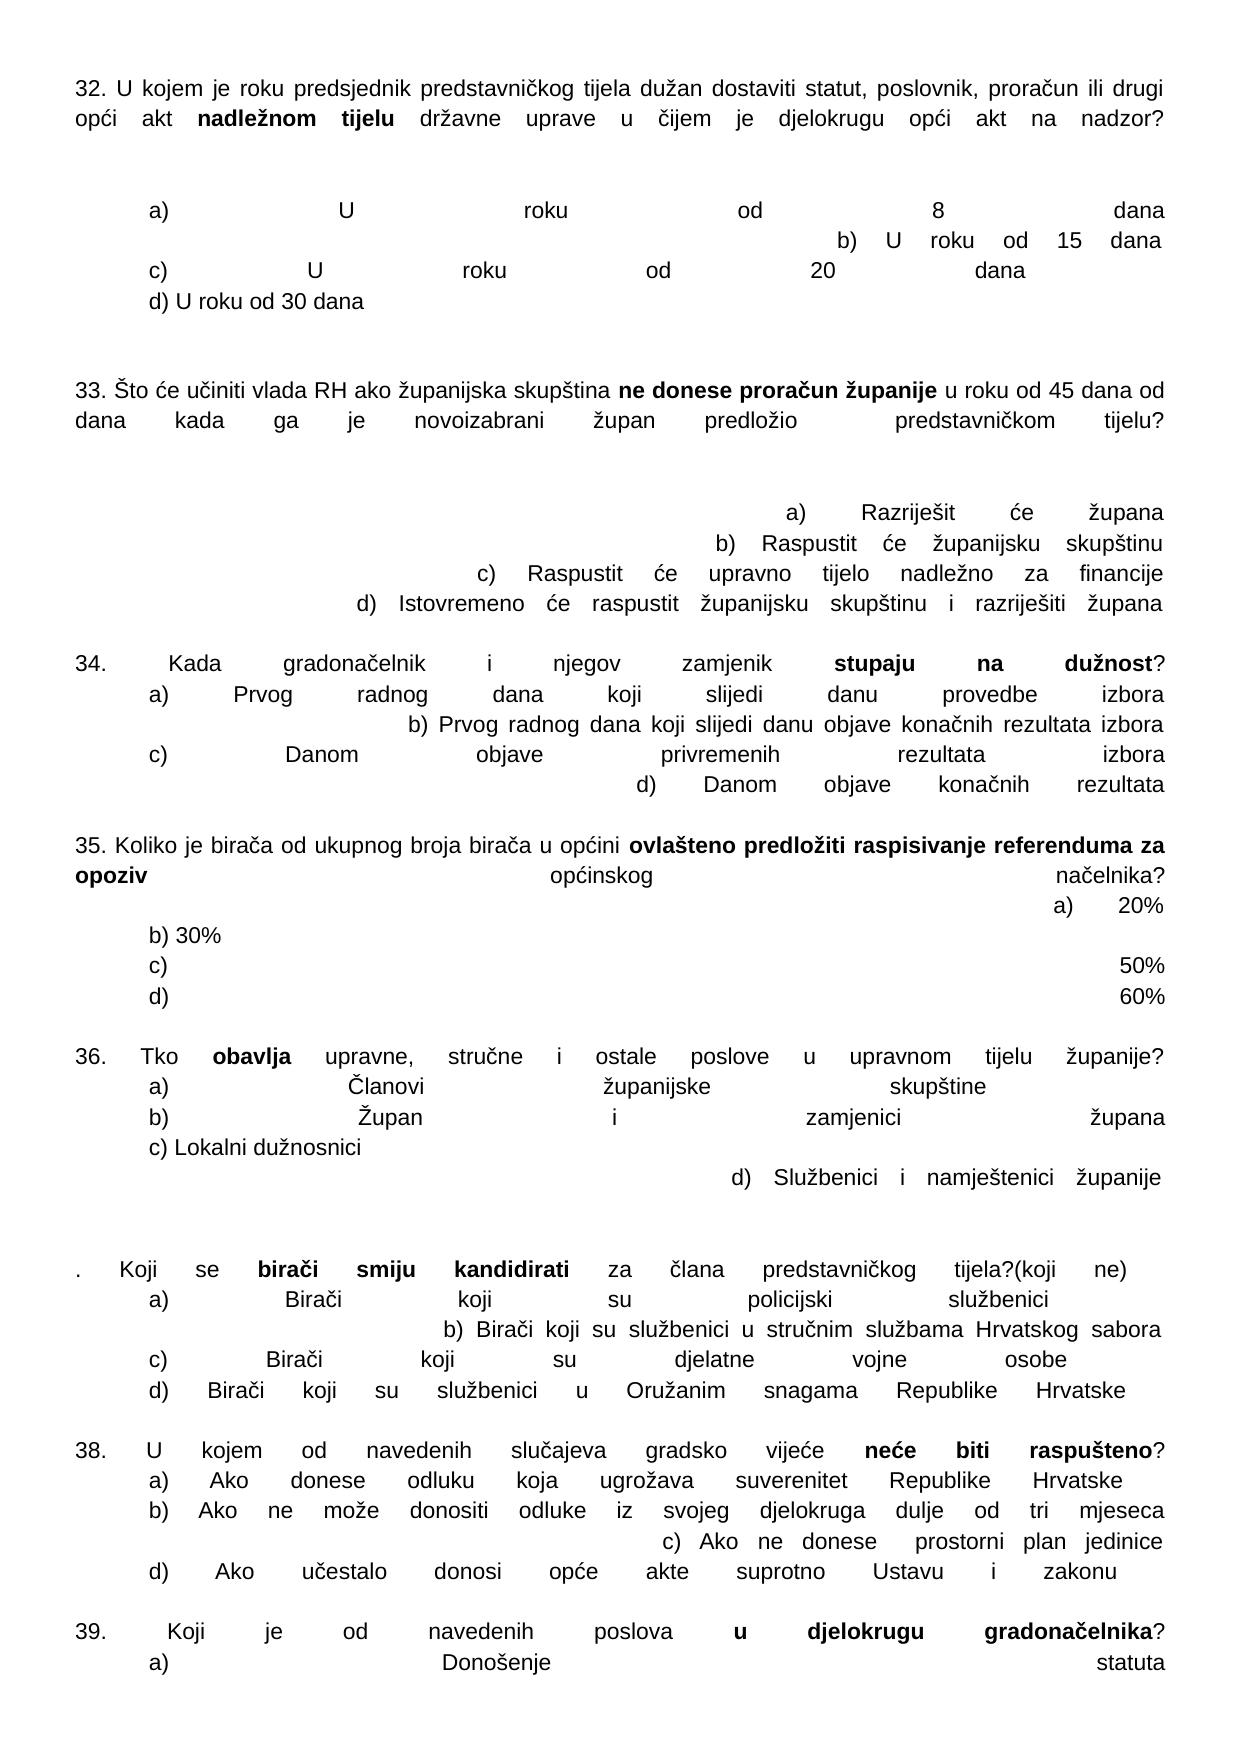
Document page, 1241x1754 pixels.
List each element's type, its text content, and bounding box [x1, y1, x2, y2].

text a) U roku od 8 dana b) U roku od 15 dana c) U roku od 20 dana d) U roku od 30 dana [75, 197, 1165, 314]
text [75, 75, 1165, 164]
text 33. Što će učiniti vlada RH ako županijska skupština ne donese proračun županije u roku od 45 dana od dana kada ga je novoizabrani župan predložio predstavničkom tijelu? [75, 347, 1165, 466]
text a) Razriješit će župana b) Raspustit će županijsku skupštinu c) Raspustit će upravno tijelo nadležno za financije d) Istovremeno će raspustit županijsku skupštinu i razriješiti župana 34. Kada gradonačelnik i njegov zamjenik stupaju na dužnost? a) Prvog radnog dana koji slijedi danu provedbe izbora b) Prvog radnog dana koji slijedi danu objave konačnih rezultata izbora c) Danom objave privremenih rezultata izbora d) Danom objave konačnih rezultata 35. Koliko je birača od ukupnog broja birača u općini ovlašteno predložiti raspisivanje referenduma za opoziv općinskog načelnika? a) 20% b) 30% c) 50% d) 60% 36. Tko obavlja upravne, stručne i ostale poslove u upravnom tijelu županije? a) Članovi županijske skupštine b) Župan i zamjenici župana c) Lokalni dužnosnici d) Službenici i namještenici županije [75, 499, 1165, 1222]
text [75, 1256, 1165, 1675]
